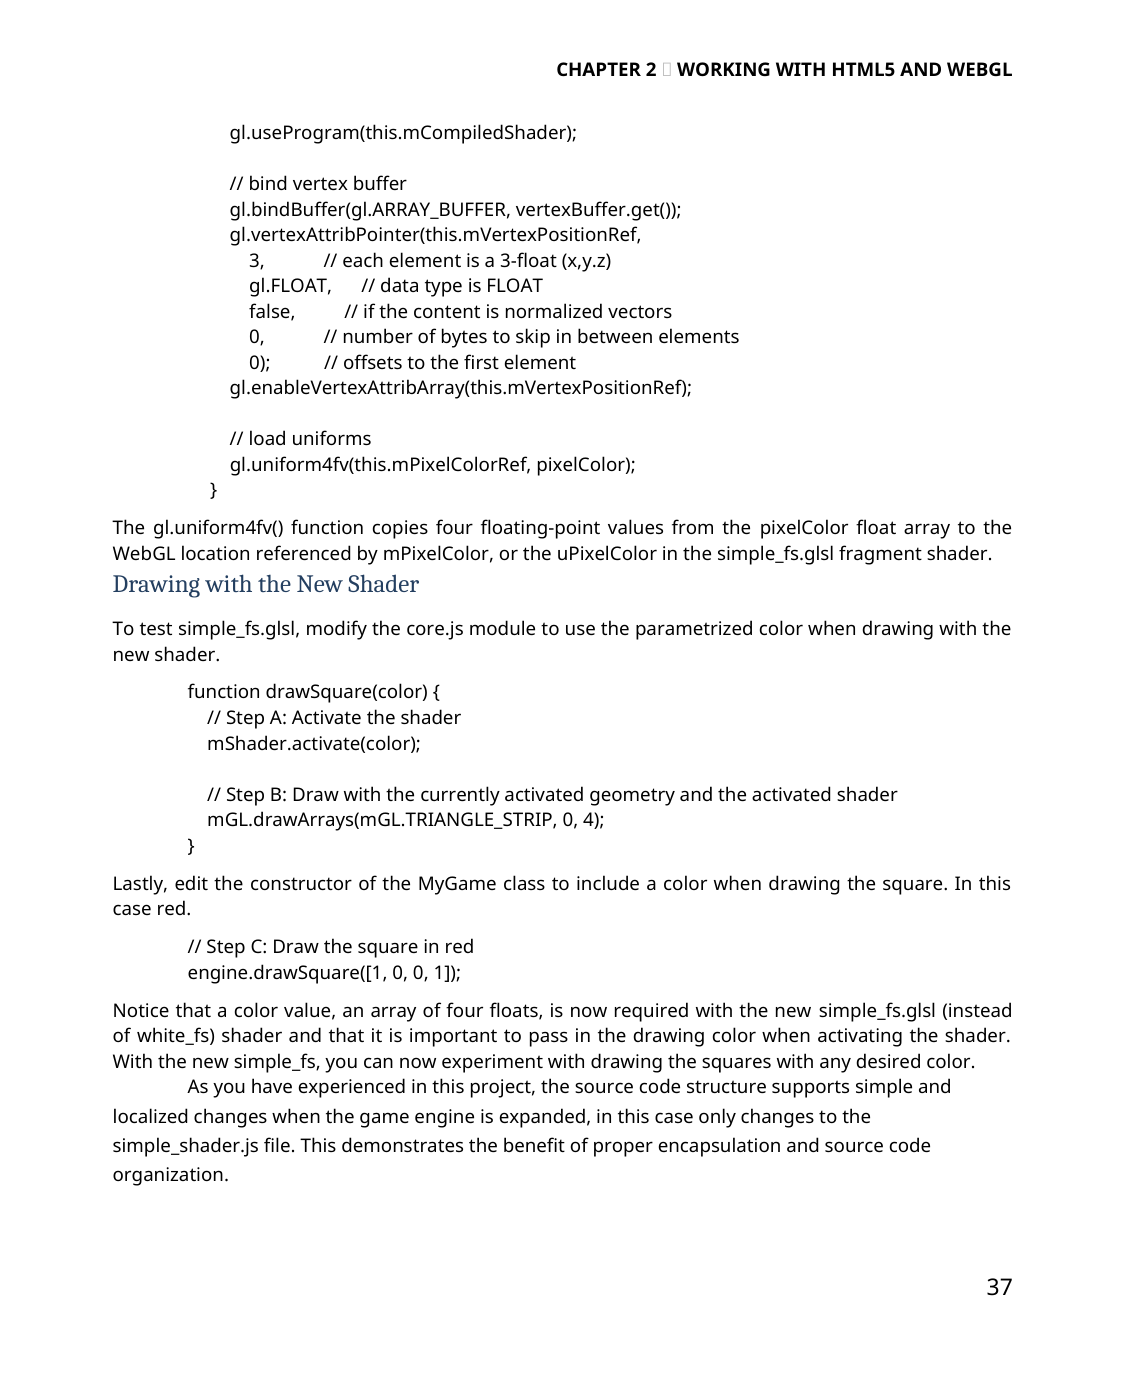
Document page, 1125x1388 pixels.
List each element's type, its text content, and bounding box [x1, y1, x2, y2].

text 0); // offsets to the first element [210, 349, 1012, 374]
text As you have experienced in this project, the source code structure supports simple and localized changes when the game engine is expanded, in this case only changes to the simple_shader.js file. This demonstrates the benefit of proper encapsulation and source code organization. [112, 1074, 1012, 1187]
text gl.vertexAttribPointer(this.mVertexPositionRef, [210, 221, 1012, 247]
text } [187, 832, 1012, 857]
text // Step B: Draw with the currently activated geometry and the activated shader [187, 781, 1012, 806]
text // Step A: Activate the shader [187, 704, 1012, 730]
text Notice that a color value, an array of four floats, is now required with the new simple_fs.glsl (instead of white_fs) shader and that it is important to pass in the drawing color when activating the shader. With the new simple_fs, you can now experiment with drawing the squares with any desired color. [112, 997, 1012, 1074]
text Lastly, edit the constructor of the MyGame class to include a color when drawing the square. In this case red. [112, 870, 1012, 921]
text gl.uniform4fv(this.mPixelColorRef, pixelColor); [210, 451, 1012, 477]
text gl.enableVertexAttribArray(this.mVertexPositionRef); [210, 374, 1012, 400]
text gl.FLOAT, // data type is FLOAT [210, 272, 1012, 298]
text mGL.drawArrays(mGL.TRIANGLE_STRIP, 0, 4); [187, 806, 1012, 832]
subtitle Drawing with the New Shader [112, 570, 1012, 598]
text The gl.uniform4fv() function copies four floating-point values from the pixelColor float array to the WebGL location referenced by mPixelColor, or the uPixelColor in the simple_fs.glsl fragment shader. [112, 514, 1012, 566]
text 3, // each element is a 3-float (x,y.z) [210, 247, 1012, 272]
text To test simple_fs.glsl, modify the core.js module to use the parametrized color when drawing with the new shader. [112, 615, 1012, 666]
text function drawSquare(color) { [187, 679, 1012, 704]
text mShader.activate(color); [187, 730, 1012, 755]
text // bind vertex buffer [210, 170, 1012, 196]
text 0, // number of bytes to skip in between elements [210, 323, 1012, 349]
text engine.drawSquare([1, 0, 0, 1]); [187, 959, 1012, 984]
text false, // if the content is normalized vectors [210, 298, 1012, 323]
text // Step C: Draw the square in red [187, 933, 1012, 959]
text gl.bindBuffer(gl.ARRAY_BUFFER, vertexBuffer.get()); [210, 196, 1012, 221]
text gl.useProgram(this.mCompiledShader); [210, 119, 1012, 145]
text // load uniforms [210, 426, 1012, 451]
text } [210, 477, 1012, 502]
